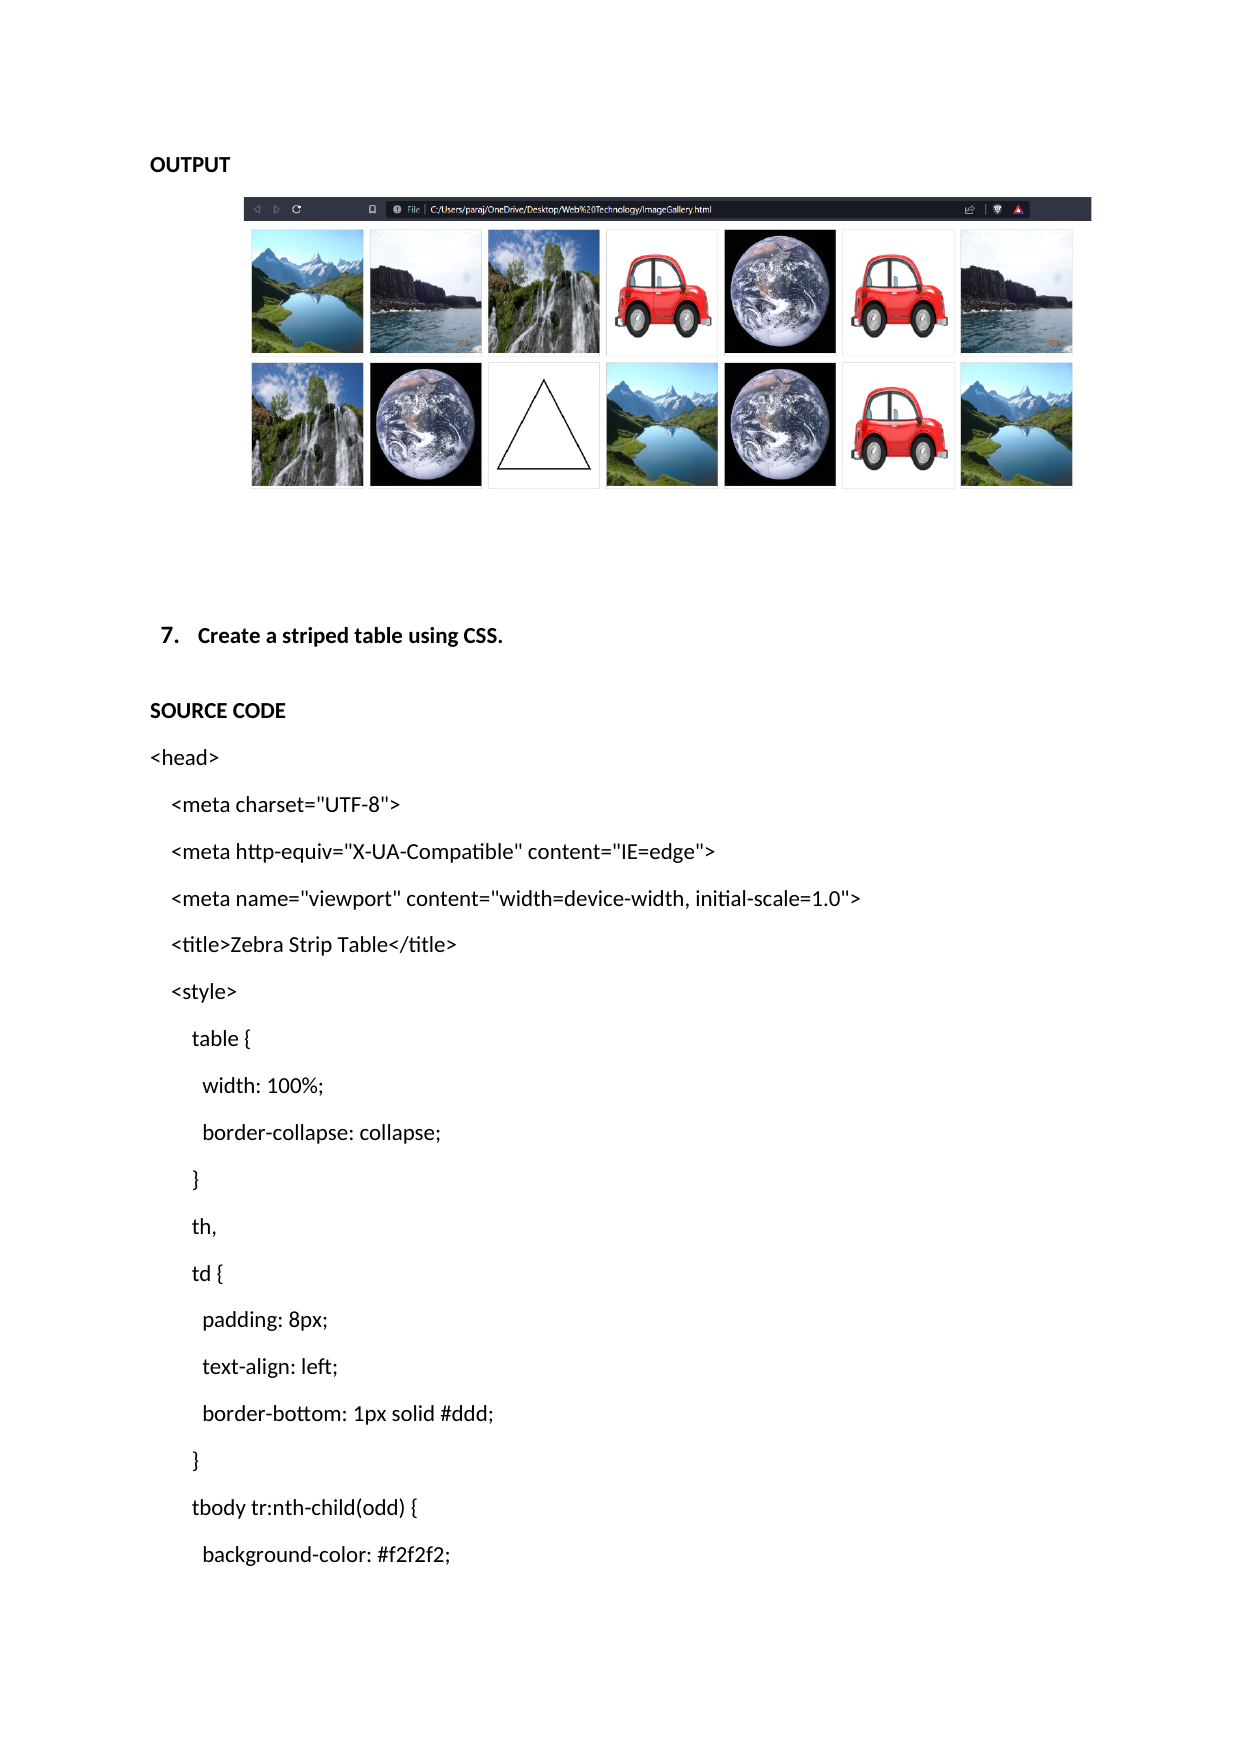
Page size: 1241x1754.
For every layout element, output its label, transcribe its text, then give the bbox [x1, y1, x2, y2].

text } [150, 1165, 1090, 1193]
text td { [150, 1259, 1090, 1287]
text tbody tr:nth-child(odd) { [150, 1493, 1090, 1521]
text border-collapse: collapse; [150, 1118, 1090, 1146]
text background-color: #f2f2f2; [150, 1540, 1090, 1568]
text width: 100%; [150, 1071, 1090, 1099]
text th, [150, 1212, 1090, 1240]
text <style> [150, 977, 1090, 1005]
text text-align: left; [150, 1352, 1090, 1380]
text border-bottom: 1px solid #ddd; [150, 1399, 1090, 1427]
text <title>Zebra Strip Table</title> [150, 931, 1090, 958]
text SOURCE CODE [150, 696, 1090, 724]
text <meta charset="UTF-8"> [150, 790, 1090, 818]
picture [243, 197, 1092, 501]
list Create a striped table using CSS. [160, 619, 1090, 649]
text table { [150, 1024, 1090, 1052]
text <head> [150, 743, 1090, 771]
text } [150, 1446, 1090, 1474]
text OUTPUT [150, 150, 1090, 178]
text <meta name="viewport" content="width=device-width, initial-scale=1.0"> [150, 884, 1090, 912]
text padding: 8px; [150, 1306, 1090, 1333]
text <meta http-equiv="X-UA-Compatible" content="IE=edge"> [150, 837, 1090, 865]
